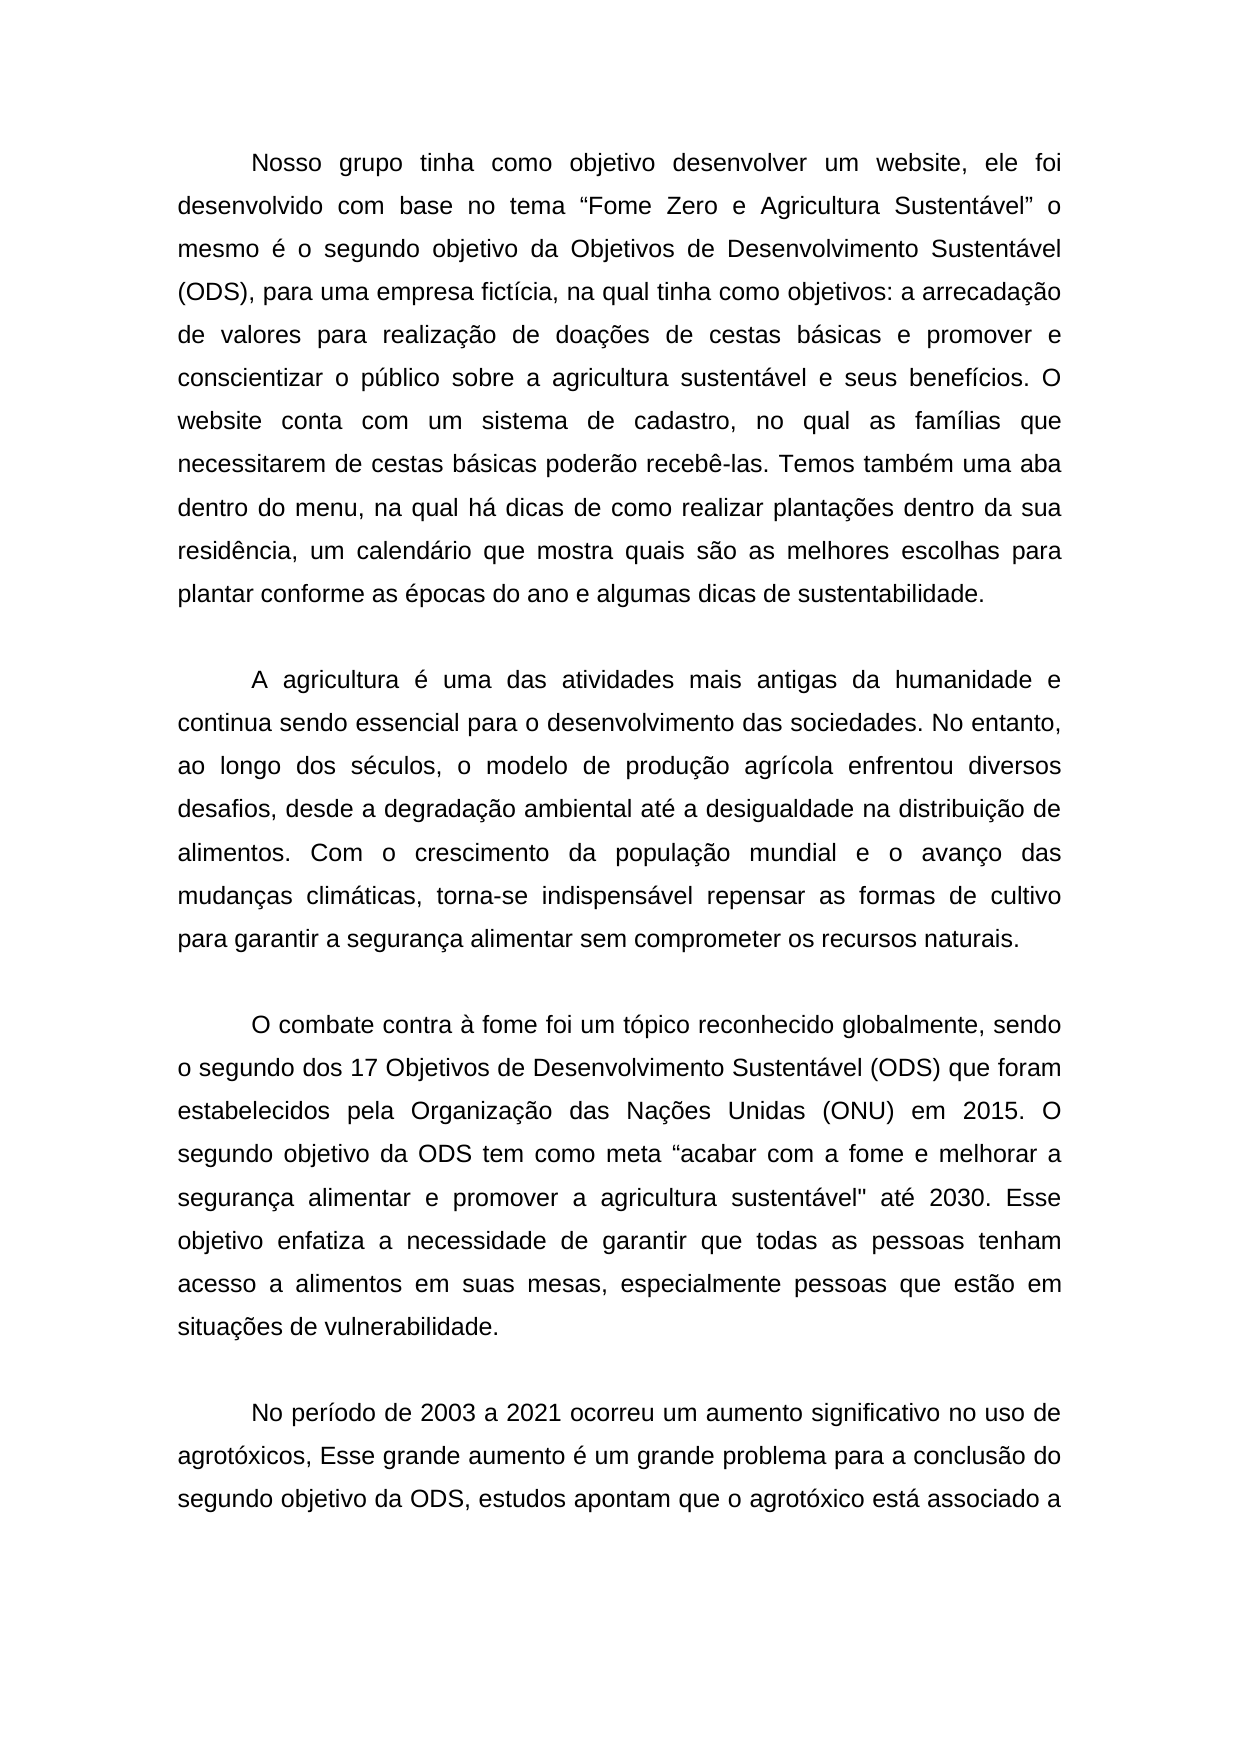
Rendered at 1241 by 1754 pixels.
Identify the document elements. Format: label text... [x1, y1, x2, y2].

text O combate contra à fome foi um tópico reconhecido globalmente, sendo o segundo dos 17 Objetivos de Desenvolvimento Sustentável (ODS) que foram estabelecidos pela Organização das Nações Unidas (ONU) em 2015. O segundo objetivo da ODS tem como meta “acabar com a fome e melhorar a segurança alimentar e promover a agricultura sustentável" até 2030. Esse objetivo enfatiza a necessidade de garantir que todas as pessoas tenham acesso a alimentos em suas mesas, especialmente pessoas que estão em situações de vulnerabilidade. [177, 1010, 1063, 1341]
text Nosso grupo tinha como objetivo desenvolver um website, ele foi desenvolvido com base no tema “Fome Zero e Agricultura Sustentável” o mesmo é o segundo objetivo da Objetivos de Desenvolvimento Sustentável (ODS), para uma empresa fictícia, na qual tinha como objetivos: a arrecadação de valores para realização de doações de cestas básicas e promover e conscientizar o público sobre a agricultura sustentável e seus benefícios. O website conta com um sistema de cadastro, no qual as famílias que necessitarem de cestas básicas poderão recebê-las. Temos também uma aba dentro do menu, na qual há dicas de como realizar plantações dentro da sua residência, um calendário que mostra quais são as melhores escolhas para plantar conforme as épocas do ano e algumas dicas de sustentabilidade. [177, 148, 1063, 608]
text A agricultura é uma das atividades mais antigas da humanidade e continua sendo essencial para o desenvolvimento das sociedades. No entanto, ao longo dos séculos, o modelo de produção agrícola enfrentou diversos desafios, desde a degradação ambiental até a desigualdade na distribuição de alimentos. Com o crescimento da população mundial e o avanço das mudanças climáticas, torna-se indispensável repensar as formas de cultivo para garantir a segurança alimentar sem comprometer os recursos naturais. [177, 665, 1063, 953]
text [177, 1398, 1063, 1513]
